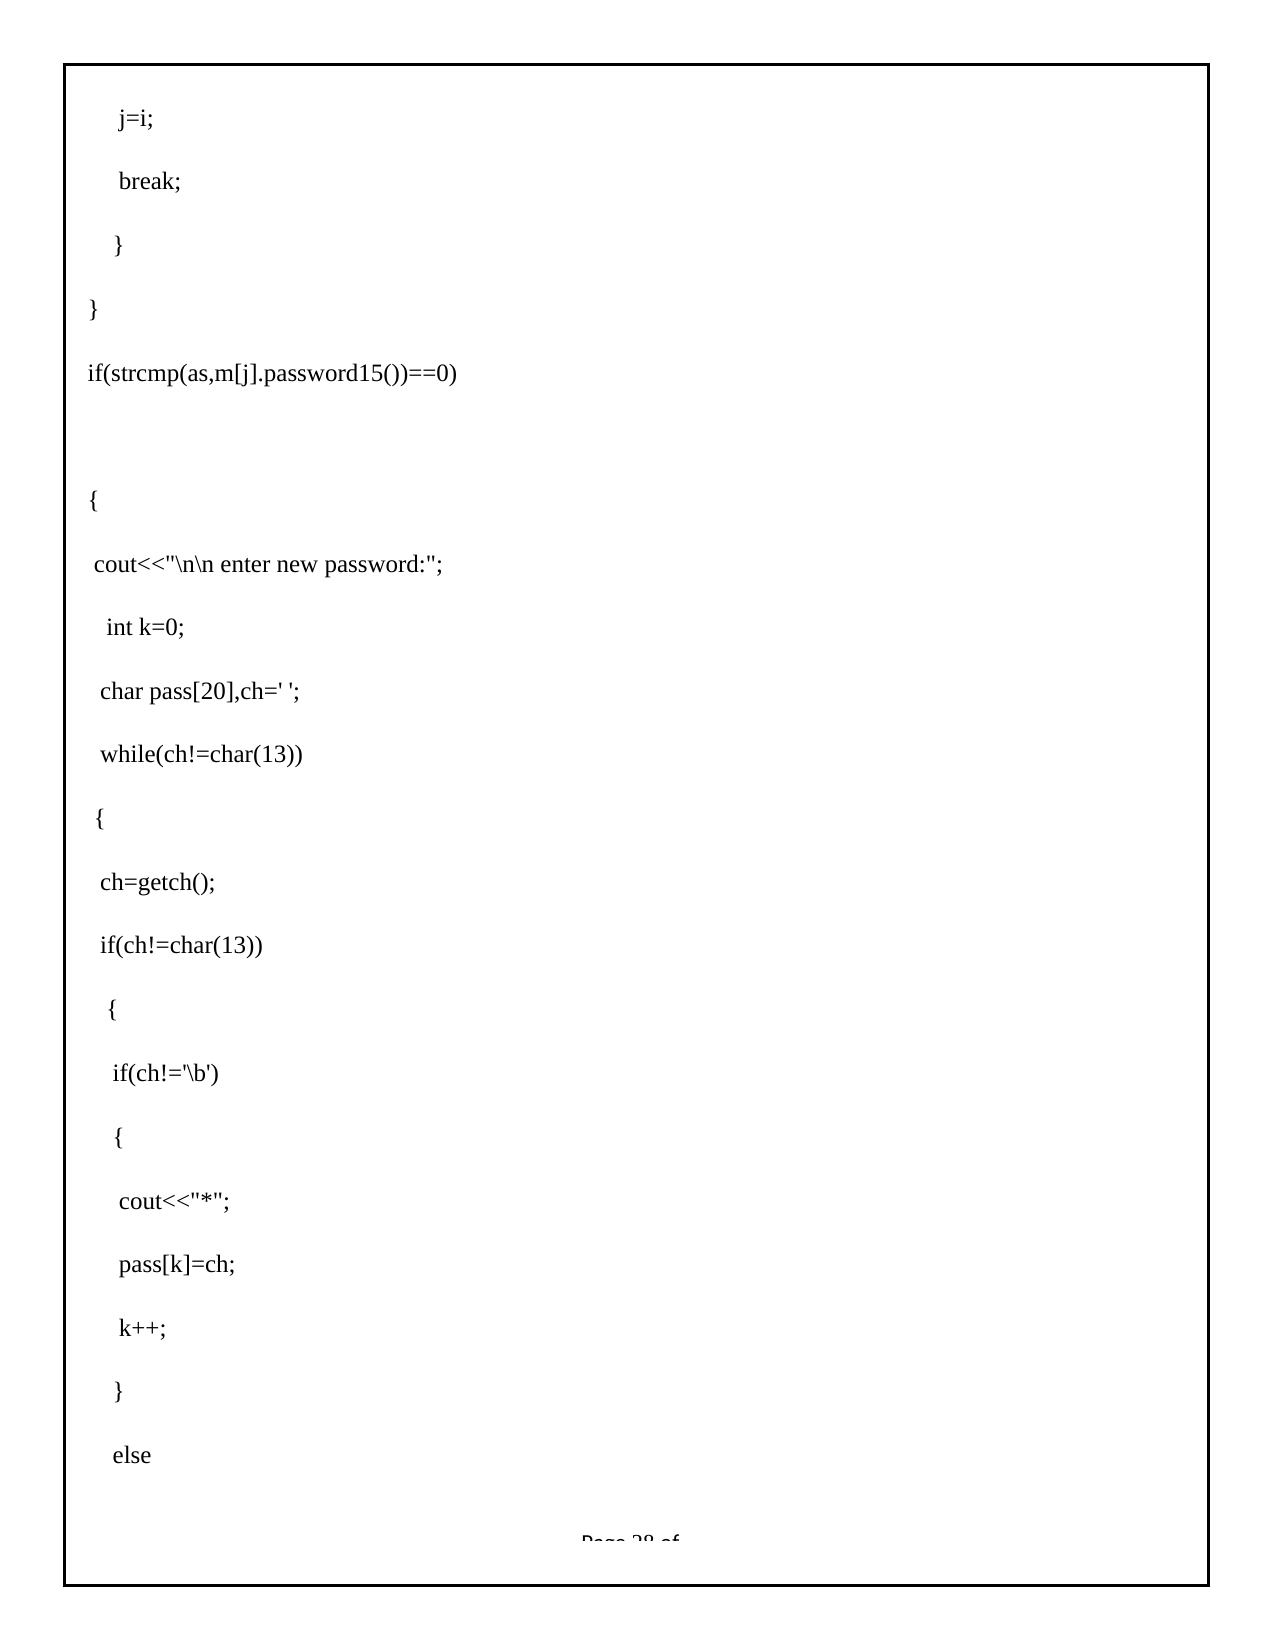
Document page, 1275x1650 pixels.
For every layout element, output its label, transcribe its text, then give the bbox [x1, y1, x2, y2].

text { [87, 485, 1207, 513]
text else [112, 1440, 1207, 1469]
text { [94, 803, 1207, 832]
text { [112, 1122, 1207, 1151]
text cout<<"*"; pass[k]=ch; k++; [119, 1186, 236, 1341]
text j=i; break; [119, 103, 183, 195]
text } [112, 230, 1207, 259]
text if(ch!='\b') [112, 1058, 1207, 1087]
text if(strcmp(as,m[j].password15())==0) [87, 358, 1207, 387]
text } [112, 1376, 1207, 1405]
text } [87, 294, 1207, 323]
text ch=getch(); if(ch!=char(13)) [100, 867, 265, 959]
text char pass[20],ch=' '; while(ch!=char(13)) [100, 676, 305, 768]
text { [106, 994, 1207, 1023]
text cout<<"\n\n enter new password:"; int k=0; [94, 549, 445, 641]
